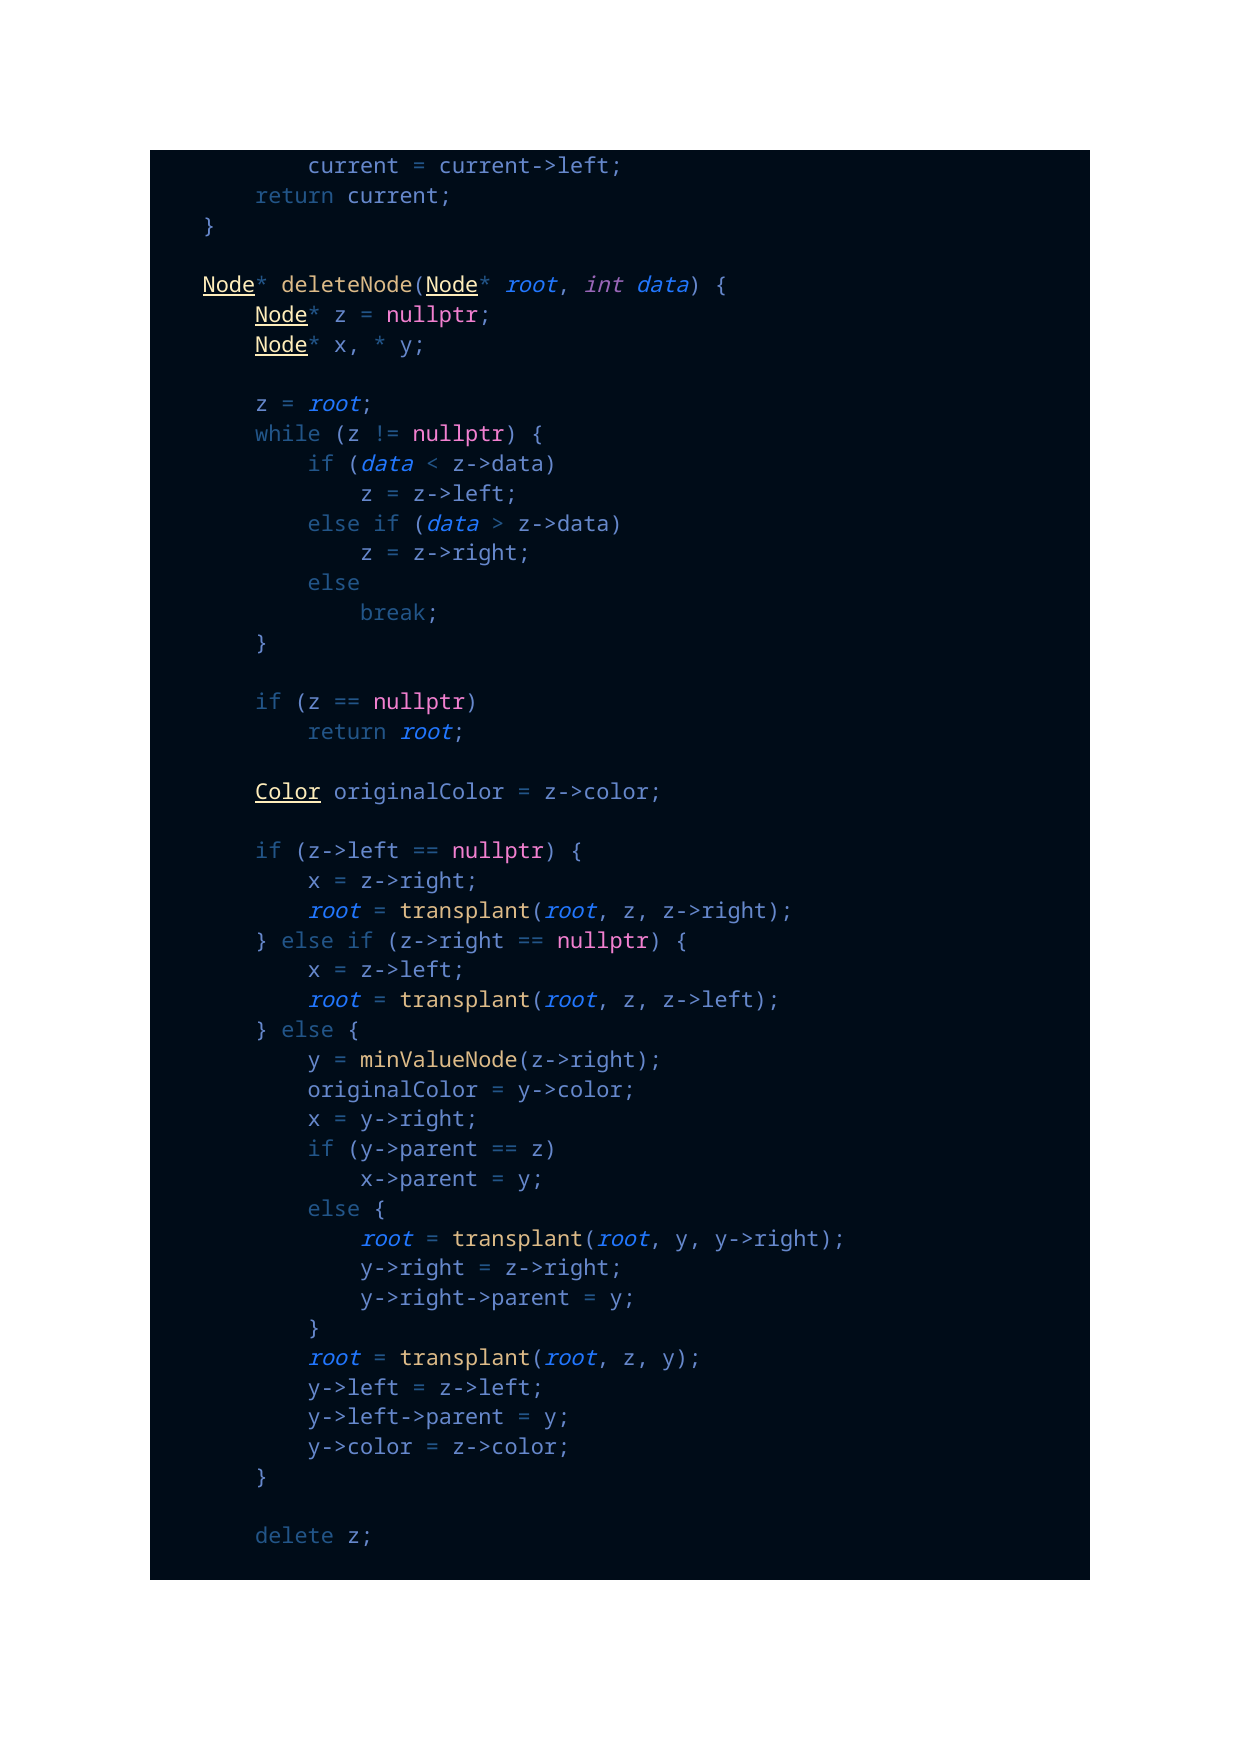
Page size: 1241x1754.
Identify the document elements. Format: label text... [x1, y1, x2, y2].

text y->left->parent = y; [150, 1401, 1090, 1431]
text z = z->left; [150, 478, 1090, 507]
text if (z->left == nullptr) { [150, 835, 1090, 865]
text delete z; [150, 1520, 1090, 1550]
text originalColor = y->color; [150, 1073, 1090, 1103]
text y->left = z->left; [150, 1371, 1090, 1401]
text else [150, 567, 1090, 597]
text } [150, 627, 1090, 656]
text y->color = z->color; [150, 1431, 1090, 1461]
text } [150, 1461, 1090, 1491]
text x = y->right; [150, 1103, 1090, 1133]
text current = current->left; [150, 150, 1090, 180]
text x->parent = y; [150, 1163, 1090, 1193]
text root = transplant(root, z, y); [150, 1342, 1090, 1371]
text else { [150, 1193, 1090, 1222]
text y->right = z->right; [150, 1252, 1090, 1282]
text } [150, 1312, 1090, 1342]
text } [150, 209, 1090, 239]
text Node* x, * y; [150, 329, 1090, 358]
text } else { [150, 1014, 1090, 1044]
text y = minValueNode(z->right); [150, 1044, 1090, 1073]
text root = transplant(root, z, z->right); [150, 895, 1090, 924]
text if (data < z->data) [150, 448, 1090, 478]
text z = root; [150, 388, 1090, 418]
text root = transplant(root, y, y->right); [150, 1222, 1090, 1252]
text Node* deleteNode(Node* root, int data) { [150, 269, 1090, 299]
text root = transplant(root, z, z->left); [150, 984, 1090, 1014]
text return root; [150, 716, 1090, 746]
text else if (data > z->data) [150, 507, 1090, 537]
text if (z == nullptr) [150, 686, 1090, 716]
text while (z != nullptr) { [150, 418, 1090, 448]
text x = z->left; [150, 954, 1090, 984]
text return current; [150, 180, 1090, 209]
text y->right->parent = y; [150, 1282, 1090, 1312]
text } else if (z->right == nullptr) { [150, 924, 1090, 954]
text z = z->right; [150, 537, 1090, 567]
text x = z->right; [150, 865, 1090, 895]
text break; [150, 597, 1090, 627]
text if (y->parent == z) [150, 1133, 1090, 1163]
text Node* z = nullptr; [150, 299, 1090, 329]
text Color originalColor = z->color; [150, 776, 1090, 805]
